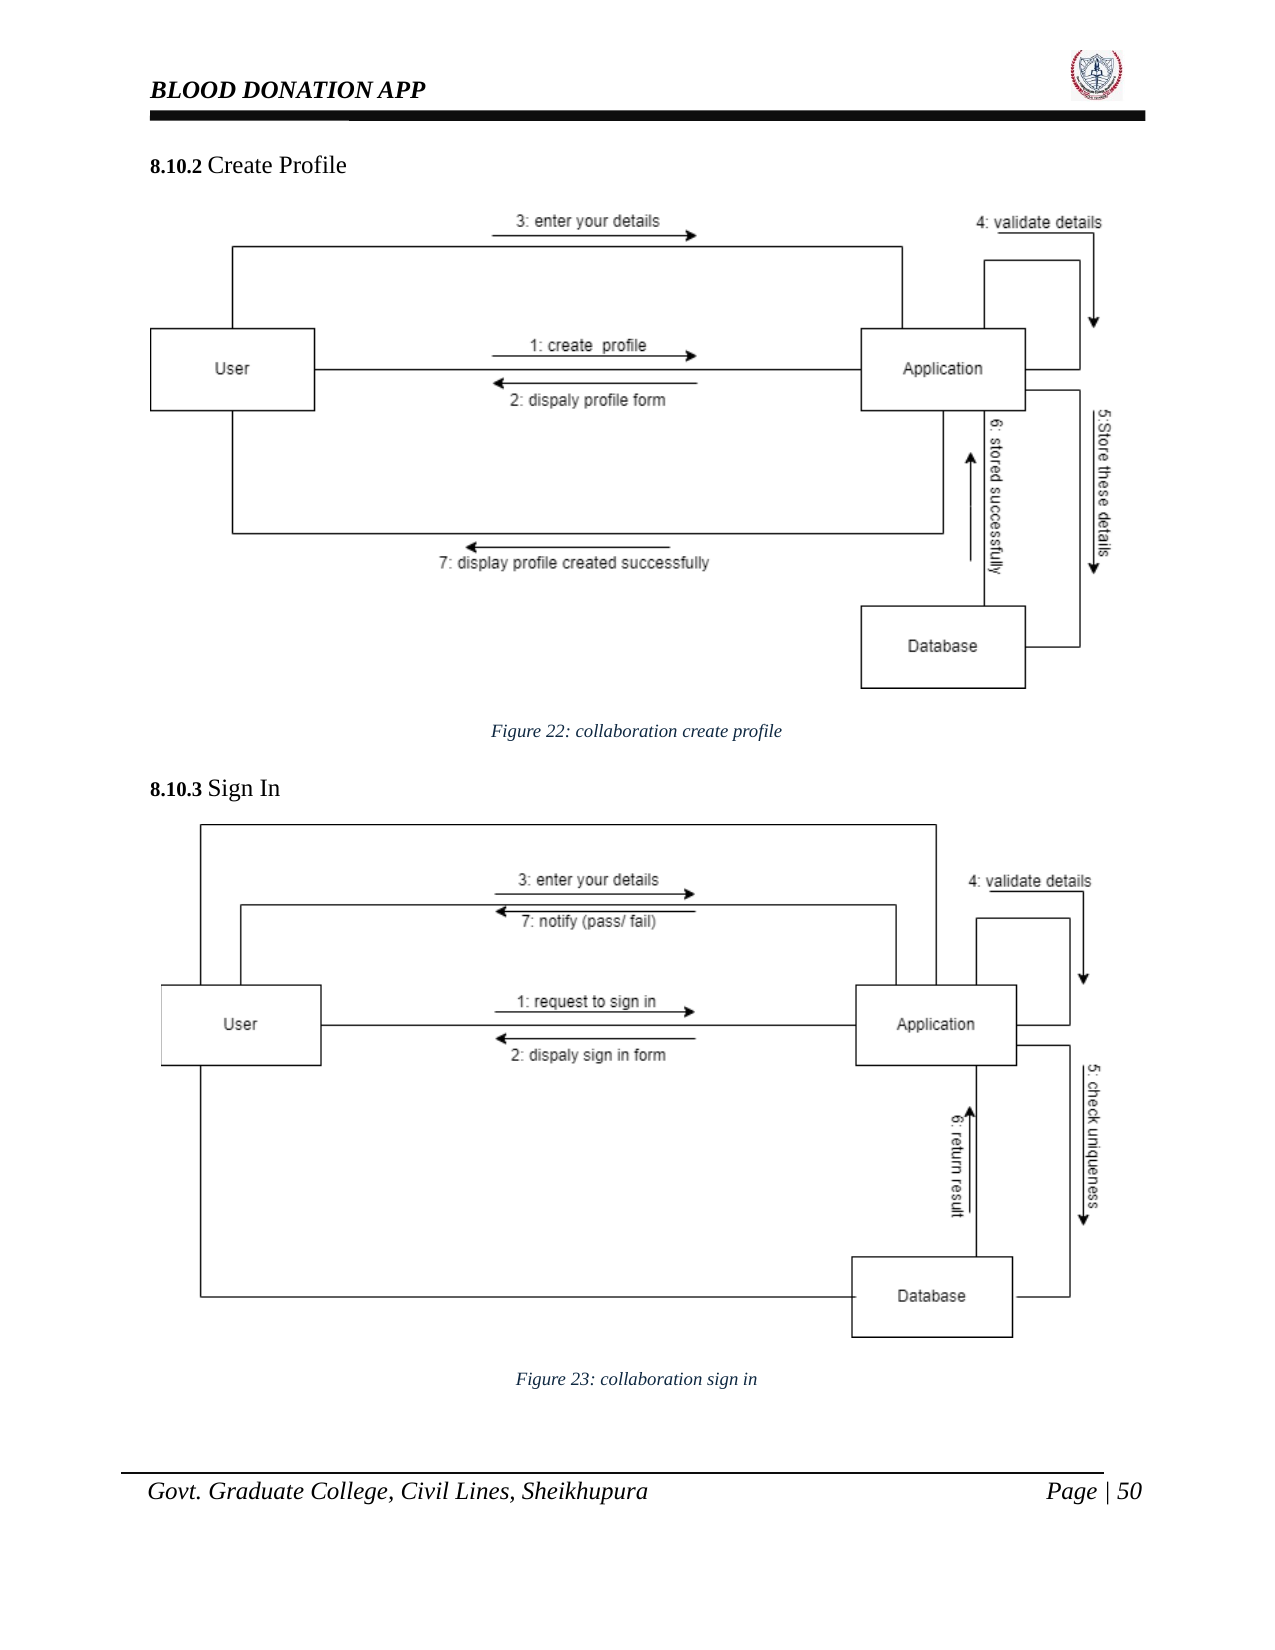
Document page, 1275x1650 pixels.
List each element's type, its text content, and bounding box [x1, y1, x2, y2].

picture [161, 824, 1114, 1338]
text Figure 23: collaboration sign in [150, 1368, 1125, 1390]
picture [1070, 50, 1125, 102]
subtitle Sign In [150, 773, 1125, 802]
subtitle Create Profile [150, 150, 1125, 179]
text Figure 22: collaboration create profile [150, 720, 1125, 742]
picture [150, 201, 1125, 689]
